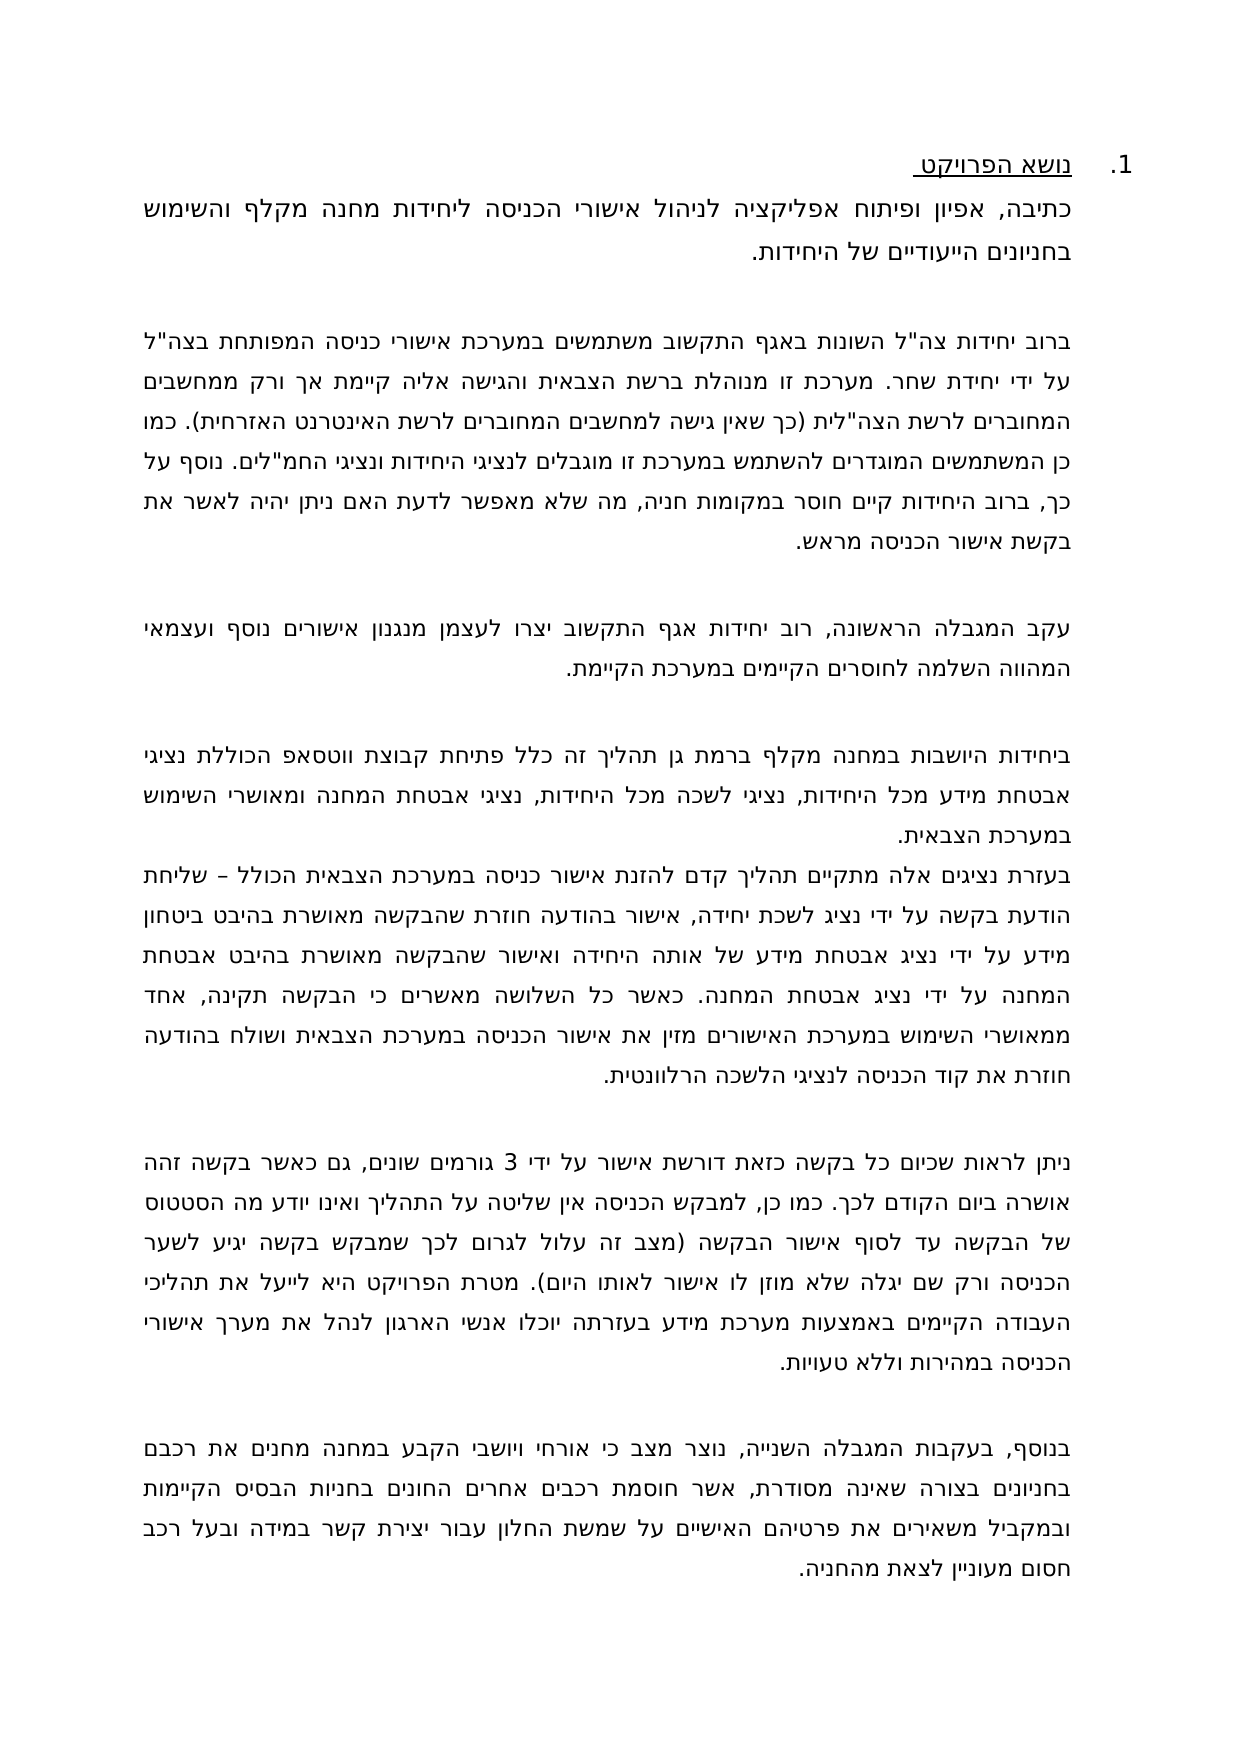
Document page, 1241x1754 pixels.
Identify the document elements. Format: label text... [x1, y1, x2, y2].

text כתיבה, אפיון ופיתוח אפליקציה לניהול אישורי הכניסה ליחידות מחנה מקלף והשימוש בחניונים הייעודיים של היחידות. [143, 194, 1072, 267]
list נושא הפרויקט [143, 150, 1109, 179]
text בעזרת נציגים אלה מתקיים תהליך קדם להזנת אישור כניסה במערכת הצבאית הכולל – שליחת הודעת בקשה על ידי נציג לשכת יחידה, אישור בהודעה חוזרת שהבקשה מאושרת בהיבט ביטחון מידע על ידי נציג אבטחת מידע של אותה היחידה ואישור שהבקשה מאושרת בהיבט אבטחת המחנה על ידי נציג אבטחת המחנה. כאשר כל השלושה מאשרים כי הבקשה תקינה, אחד ממאושרי השימוש במערכת האישורים מזין את אישור הכניסה במערכת הצבאית ושולח בהודעה חוזרת את קוד הכניסה לנציגי הלשכה הרלוונטית. [143, 862, 1072, 1088]
text עקב המגבלה הראשונה, רוב יחידות אגף התקשוב יצרו לעצמן מנגנון אישורים נוסף ועצמאי המהווה השלמה לחוסרים הקיימים במערכת הקיימת. [143, 615, 1072, 682]
text ניתן לראות שכיום כל בקשה כזאת דורשת אישור על ידי 3 גורמים שונים, גם כאשר בקשה זהה אושרה ביום הקודם לכך. כמו כן, למבקש הכניסה אין שליטה על התהליך ואינו יודע מה הסטטוס של הבקשה עד לסוף אישור הבקשה (מצב זה עלול לגרום לכך שמבקש בקשה יגיע לשער הכניסה ורק שם יגלה שלא מוזן לו אישור לאותו היום). מטרת הפרויקט היא לייעל את תהליכי העבודה הקיימים באמצעות מערכת מידע בעזרתה יוכלו אנשי הארגון לנהל את מערך אישורי הכניסה במהירות וללא טעויות. [143, 1149, 1072, 1375]
text ביחידות היושבות במחנה מקלף ברמת גן תהליך זה כלל פתיחת קבוצת ווטסאפ הכוללת נציגי אבטחת מידע מכל היחידות, נציגי לשכה מכל היחידות, נציגי אבטחת המחנה ומאושרי השימוש במערכת הצבאית. [143, 742, 1072, 848]
text בנוסף, בעקבות המגבלה השנייה, נוצר מצב כי אורחי ויושבי הקבע במחנה מחנים את רכבם בחניונים בצורה שאינה מסודרת, אשר חוסמת רכבים אחרים החונים בחניות הבסיס הקיימות ובמקביל משאירים את פרטיהם האישיים על שמשת החלון עבור יצירת קשר במידה ובעל רכב חסום מעוניין לצאת מהחניה. [143, 1436, 1072, 1582]
text ברוב יחידות צה"ל השונות באגף התקשוב משתמשים במערכת אישורי כניסה המפותחת בצה"ל על ידי יחידת שחר. מערכת זו מנוהלת ברשת הצבאית והגישה אליה קיימת אך ורק ממחשבים המחוברים לרשת הצה"לית (כך שאין גישה למחשבים המחוברים לרשת האינטרנט האזרחית). כמו כן המשתמשים המוגדרים להשתמש במערכת זו מוגבלים לנציגי היחידות ונציגי החמ"לים. נוסף על כך, ברוב היחידות קיים חוסר במקומות חניה, מה שלא מאפשר לדעת האם ניתן יהיה לאשר את בקשת אישור הכניסה מראש. [143, 328, 1072, 555]
